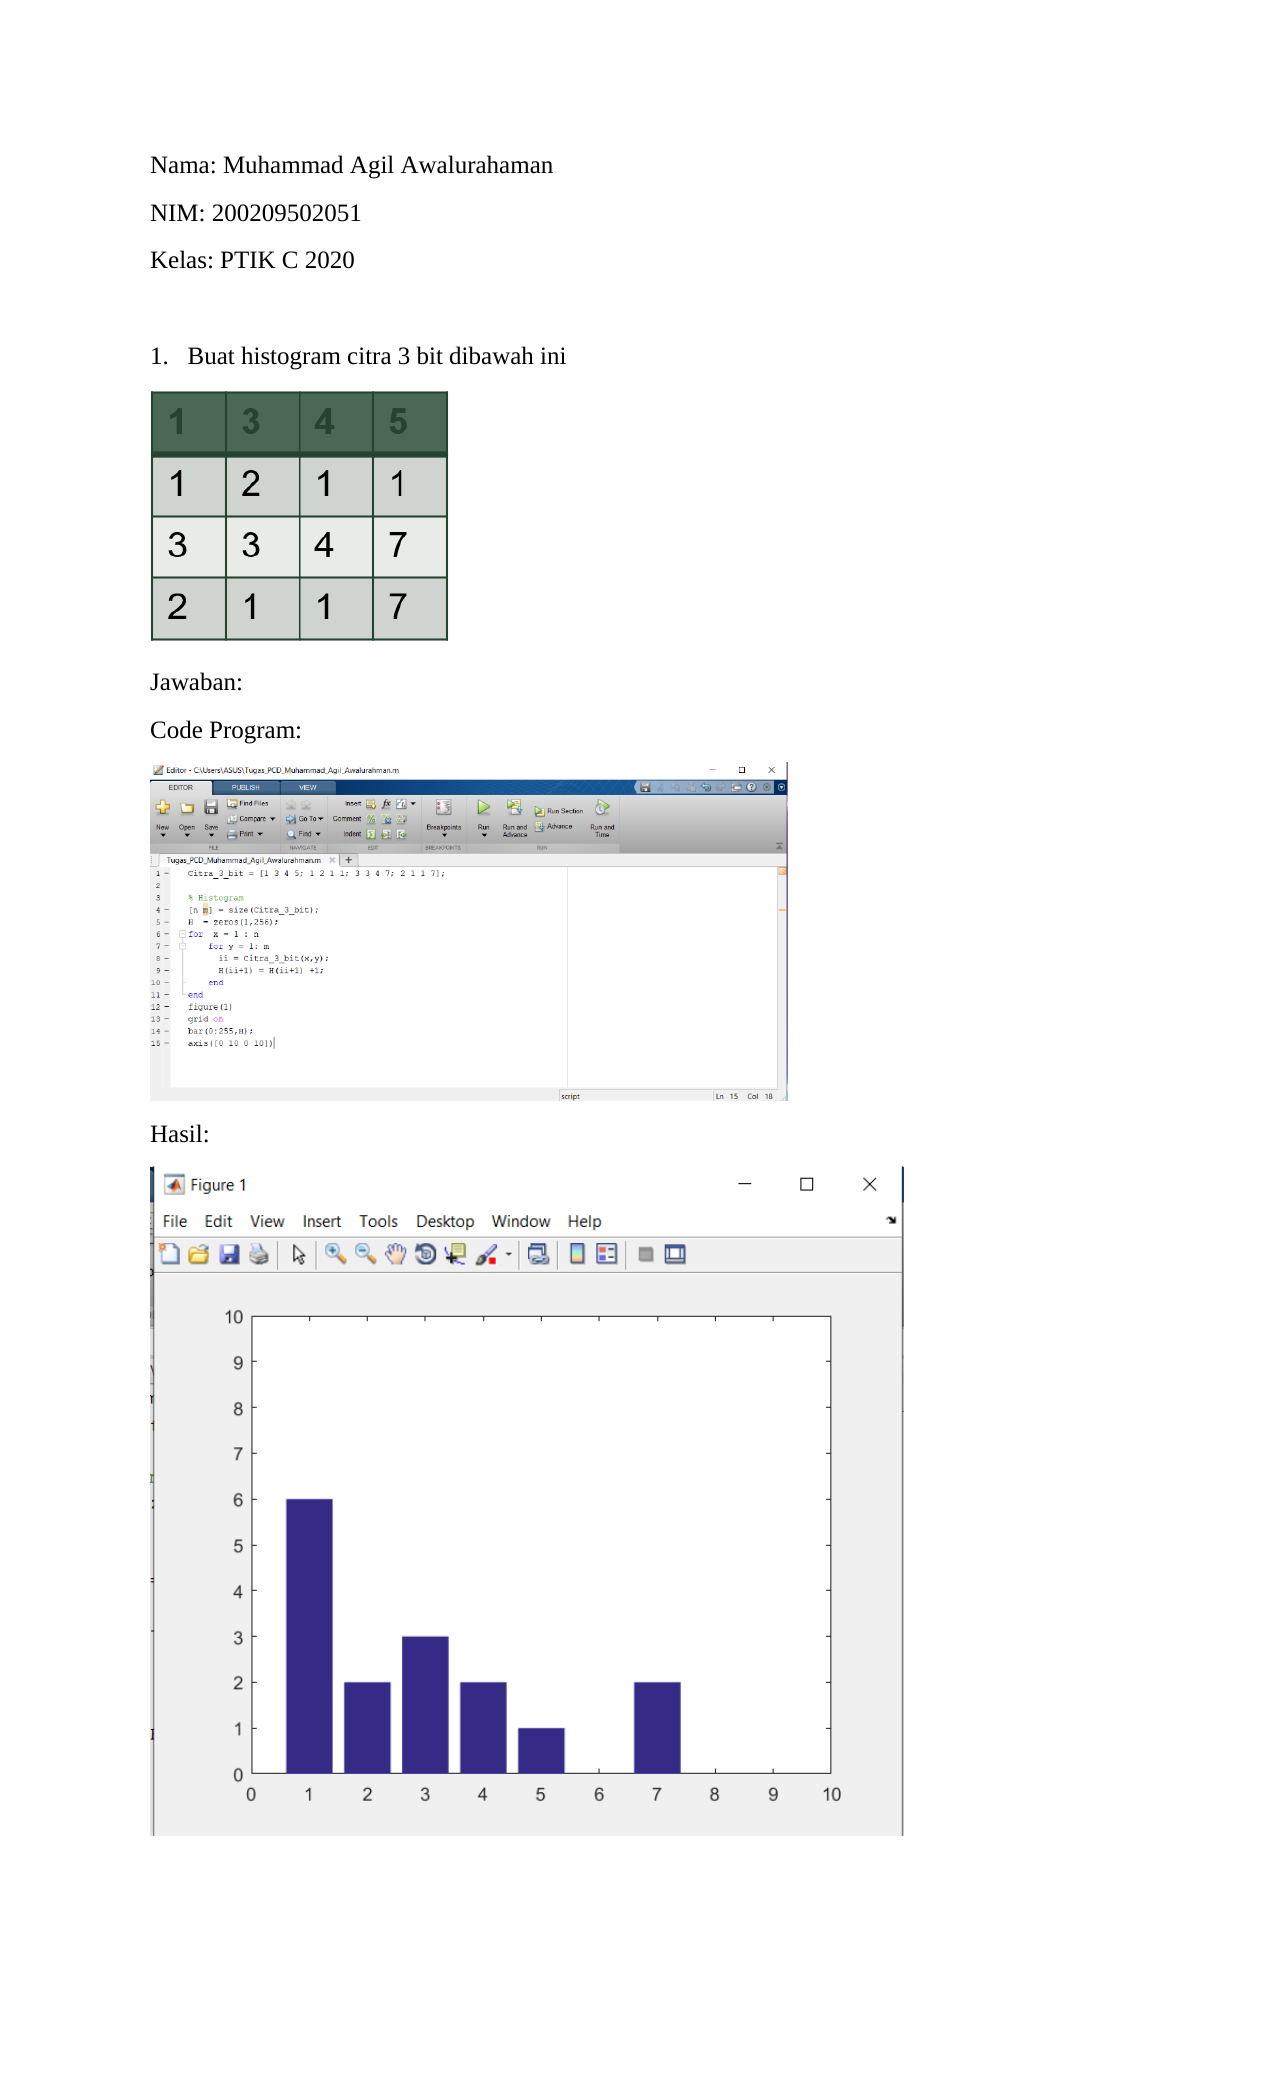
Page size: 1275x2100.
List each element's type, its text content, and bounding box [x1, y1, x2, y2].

picture [150, 388, 451, 649]
text Hasil: [150, 1119, 1125, 1148]
text Nama: Muhammad Agil Awalurahaman [150, 150, 1125, 179]
picture [150, 762, 788, 1101]
text Code Program: [150, 715, 1125, 744]
text Kelas: PTIK C 2020 [150, 245, 1125, 274]
text NIM: 200209502051 [150, 198, 1125, 226]
text Jawaban: [150, 667, 1125, 696]
list Buat histogram citra 3 bit dibawah ini [150, 341, 1125, 369]
picture [150, 1166, 904, 1836]
